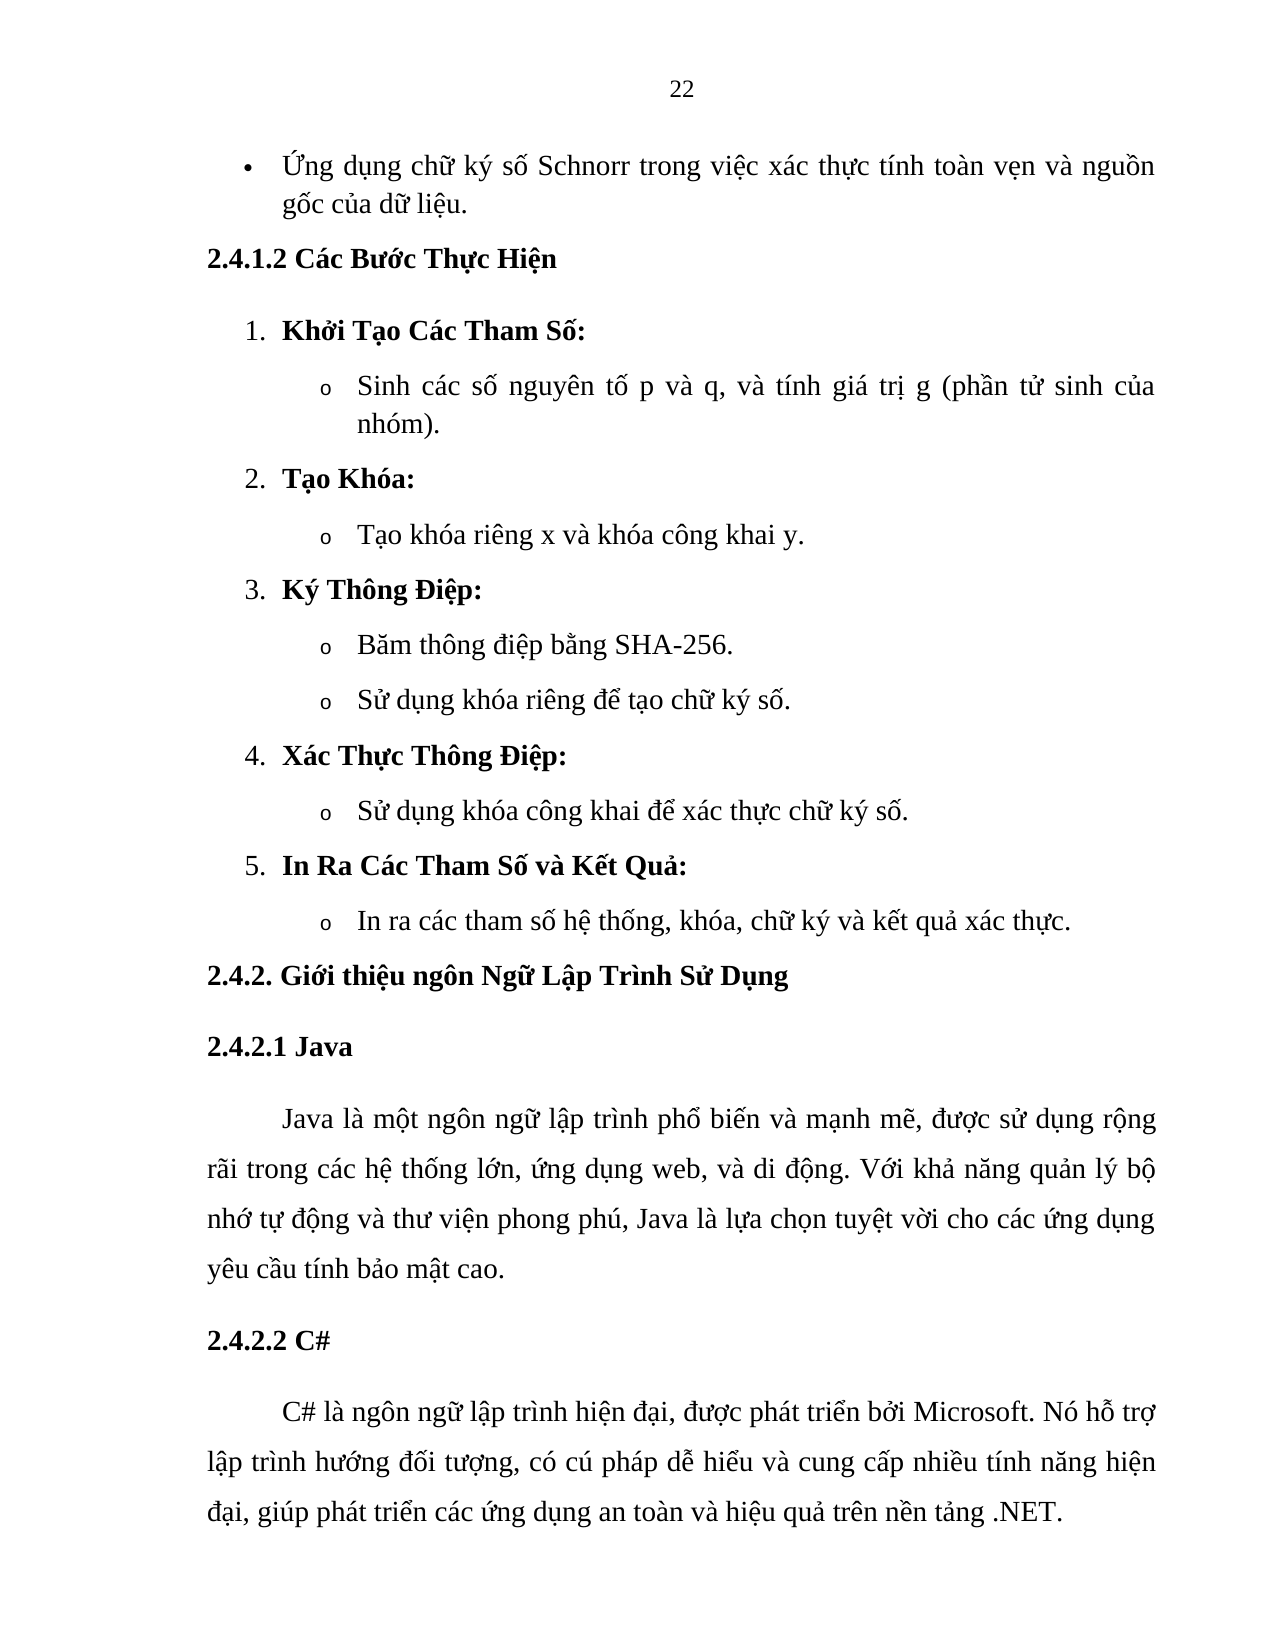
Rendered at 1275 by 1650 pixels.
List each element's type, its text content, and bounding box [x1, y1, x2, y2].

list Sử dụng khóa công khai để xác thực chữ ký số. [319, 793, 1157, 826]
list Sử dụng khóa riêng để tạo chữ ký số. [319, 682, 1157, 716]
list Băm thông điệp bằng SHA-256. [319, 627, 1157, 661]
list Khởi Tạo Các Tham Số: [244, 313, 1157, 346]
list Xác Thực Thông Điệp: [244, 738, 1157, 771]
list Ứng dụng chữ ký số Schnorr trong việc xác thực tính toàn vẹn và nguồn gốc của dữ liệu. [244, 148, 1157, 220]
list Sinh các số nguyên tố p và q, và tính giá trị g (phần tử sinh của nhóm). [319, 368, 1157, 440]
list Tạo Khóa: [244, 462, 1157, 495]
list In Ra Các Tham Số và Kết Quả: [244, 848, 1157, 882]
list In ra các tham số hệ thống, khóa, chữ ký và kết quả xác thực. [319, 903, 1157, 937]
text Java là một ngôn ngữ lập trình phổ biến và mạnh mẽ, được sử dụng rộng rãi trong các hệ thống lớn, ứng dụng web, và di động. Với khả năng quản lý bộ nhớ tự động và thư viện phong phú, Java là lựa chọn tuyệt vời cho các ứng dụng yêu cầu tính bảo mật cao. [207, 1101, 1157, 1285]
text 2.4.2.2 C# [207, 1323, 1157, 1356]
text 2.4.1.2 Các Bước Thực Hiện [207, 241, 1157, 275]
list Ký Thông Điệp: [244, 572, 1157, 606]
list Tạo khóa riêng x và khóa công khai y. [319, 517, 1157, 550]
text 2.4.2. Giới thiệu ngôn Ngữ Lập Trình Sử Dụng [207, 958, 1157, 992]
text 2.4.2.1 Java [207, 1029, 1157, 1063]
text C# là ngôn ngữ lập trình hiện đại, được phát triển bởi Microsoft. Nó hỗ trợ lập trình hướng đối tượng, có cú pháp dễ hiểu và cung cấp nhiều tính năng hiện đại, giúp phát triển các ứng dụng an toàn và hiệu quả trên nền tảng .NET. [207, 1394, 1157, 1528]
